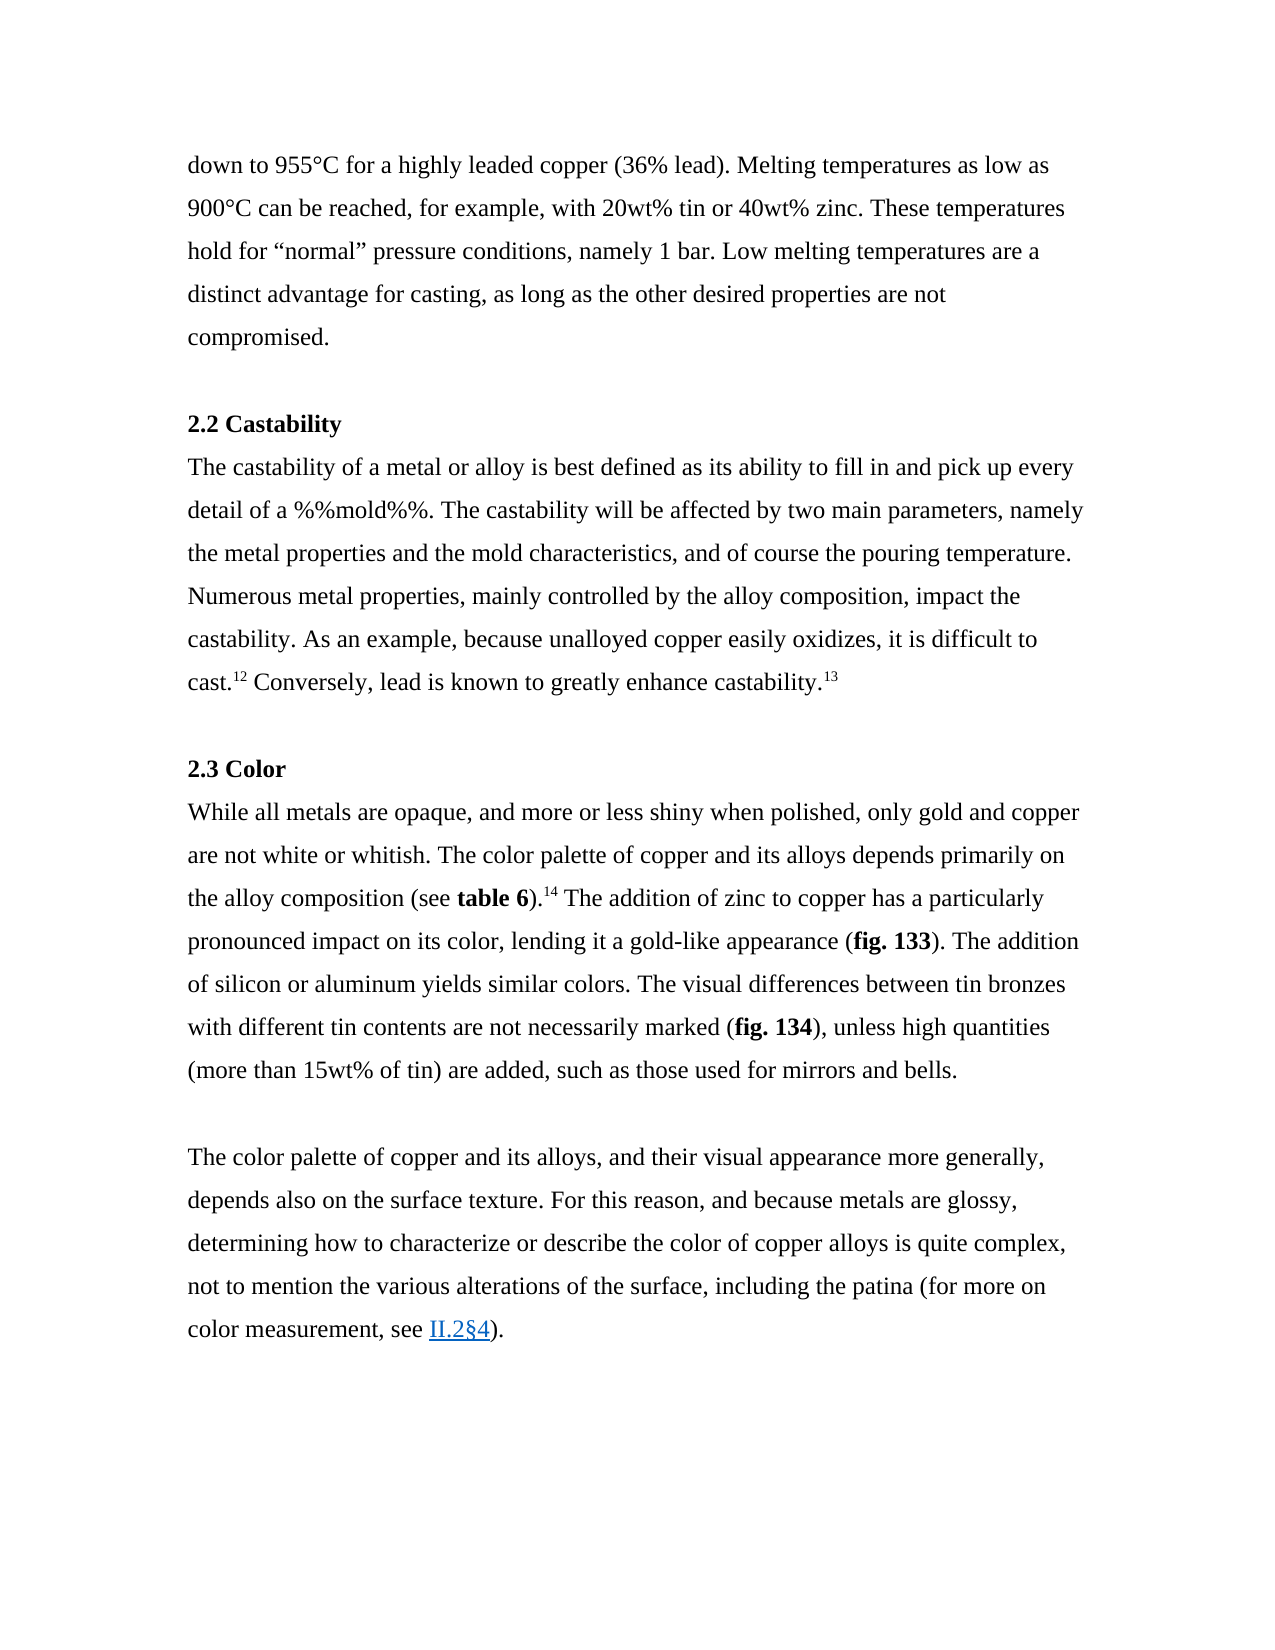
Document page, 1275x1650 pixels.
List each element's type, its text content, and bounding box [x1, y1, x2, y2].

text The castability of a metal or alloy is best defined as its ability to fill in and pick up every detail of a %%mold%%. The castability will be affected by two main parameters, namely the metal properties and the mold characteristics, and of course the pouring temperature. Numerous metal properties, mainly controlled by the alloy composition, impact the castability. As an example, because unalloyed copper easily oxidizes, it is difficult to cast. Conversely, lead is known to greatly enhance castability. [187, 452, 1087, 696]
text While all metals are opaque, and more or less shiny when polished, only gold and copper are not white or whitish. The color palette of copper and its alloys depends primarily on the alloy composition (see table 6). The addition of zinc to copper has a particularly pronounced impact on its color, lending it a gold-like appearance (fig. 133). The addition of silicon or aluminum yields similar colors. The visual differences between tin bronzes with different tin contents are not necessarily marked (fig. 134), unless high quantities (more than 15wt% of tin) are added, such as those used for mirrors and bells. [187, 797, 1087, 1084]
subtitle 2.2 Castability [187, 409, 1087, 437]
text The color palette of copper and its alloys, and their visual appearance more generally, depends also on the surface texture. For this reason, and because metals are glossy, determining how to characterize or describe the color of copper alloys is quite complex, not to mention the various alterations of the surface, including the patina (for more on color measurement, see II.2§4). [187, 1142, 1087, 1343]
subtitle 2.3 Color [187, 754, 1087, 782]
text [187, 150, 1087, 351]
